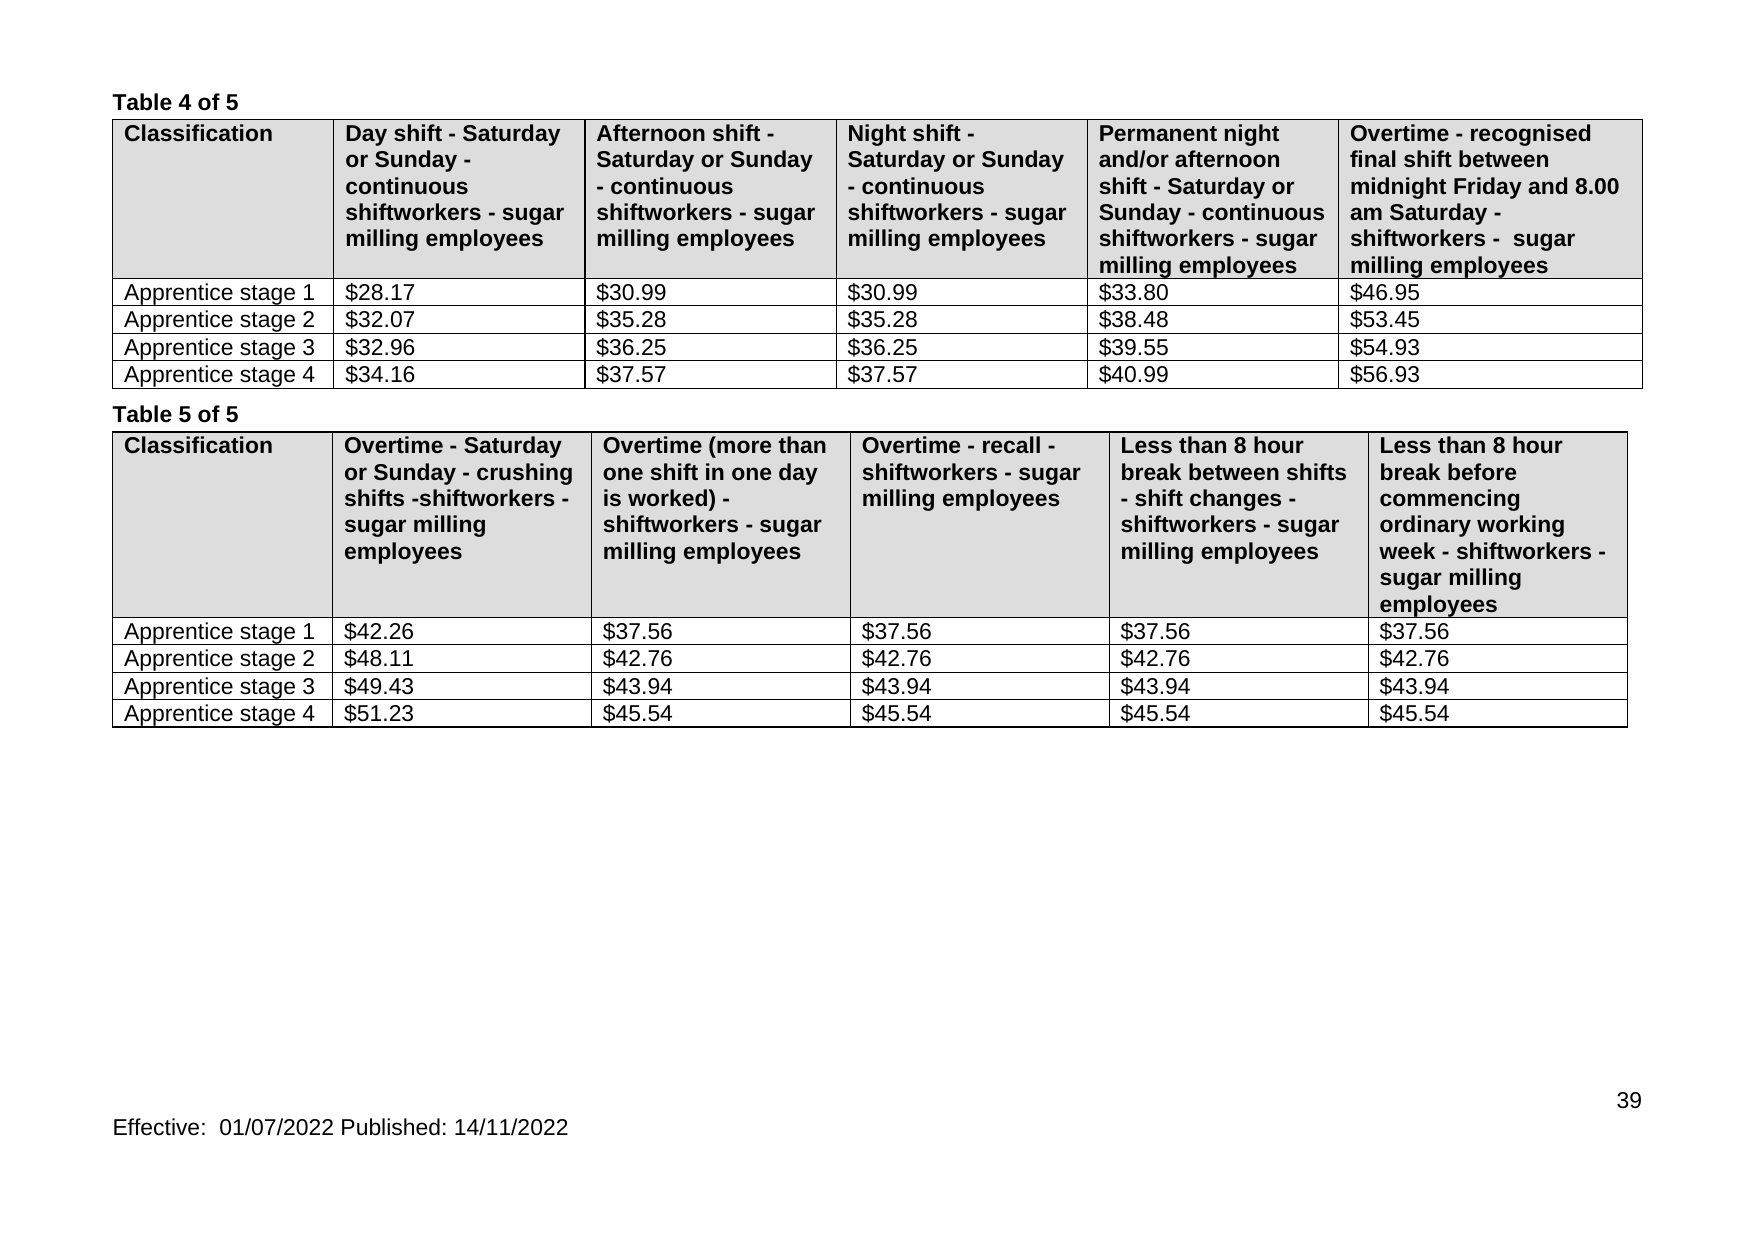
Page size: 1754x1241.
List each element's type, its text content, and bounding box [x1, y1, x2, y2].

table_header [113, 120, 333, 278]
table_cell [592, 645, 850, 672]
text Table 4 of 5 [112, 89, 1642, 115]
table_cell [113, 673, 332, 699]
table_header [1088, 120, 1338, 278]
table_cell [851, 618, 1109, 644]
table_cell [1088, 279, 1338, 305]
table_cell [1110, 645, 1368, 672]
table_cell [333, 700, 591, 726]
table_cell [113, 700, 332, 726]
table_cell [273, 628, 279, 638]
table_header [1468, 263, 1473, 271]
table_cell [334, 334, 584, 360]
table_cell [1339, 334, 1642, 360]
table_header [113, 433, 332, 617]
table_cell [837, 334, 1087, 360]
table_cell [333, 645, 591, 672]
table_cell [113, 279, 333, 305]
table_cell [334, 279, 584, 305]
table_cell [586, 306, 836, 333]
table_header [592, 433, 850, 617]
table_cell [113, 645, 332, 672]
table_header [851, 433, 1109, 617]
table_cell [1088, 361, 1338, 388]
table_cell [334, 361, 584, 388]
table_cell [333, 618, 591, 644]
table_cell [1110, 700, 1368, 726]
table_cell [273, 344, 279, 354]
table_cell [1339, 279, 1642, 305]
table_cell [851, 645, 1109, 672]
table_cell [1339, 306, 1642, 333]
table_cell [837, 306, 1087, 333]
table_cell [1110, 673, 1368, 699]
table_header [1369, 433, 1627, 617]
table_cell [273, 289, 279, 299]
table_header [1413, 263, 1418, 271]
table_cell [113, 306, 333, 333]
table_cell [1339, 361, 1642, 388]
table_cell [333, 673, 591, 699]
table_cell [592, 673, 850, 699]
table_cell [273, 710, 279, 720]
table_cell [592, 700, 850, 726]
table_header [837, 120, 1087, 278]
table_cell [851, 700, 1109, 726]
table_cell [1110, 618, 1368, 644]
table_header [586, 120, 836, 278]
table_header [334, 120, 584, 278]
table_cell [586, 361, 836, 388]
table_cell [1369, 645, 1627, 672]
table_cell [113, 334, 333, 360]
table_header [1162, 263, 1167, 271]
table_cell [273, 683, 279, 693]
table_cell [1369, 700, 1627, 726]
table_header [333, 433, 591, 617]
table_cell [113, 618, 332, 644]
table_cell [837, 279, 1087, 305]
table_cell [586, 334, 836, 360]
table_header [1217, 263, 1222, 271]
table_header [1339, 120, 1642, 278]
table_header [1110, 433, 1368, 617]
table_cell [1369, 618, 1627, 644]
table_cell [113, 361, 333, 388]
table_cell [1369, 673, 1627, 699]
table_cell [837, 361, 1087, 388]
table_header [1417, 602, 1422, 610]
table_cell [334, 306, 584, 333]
text Table 5 of 5 [112, 401, 1642, 427]
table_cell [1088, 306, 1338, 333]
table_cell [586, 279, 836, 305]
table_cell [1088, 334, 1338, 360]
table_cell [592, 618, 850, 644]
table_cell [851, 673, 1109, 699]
